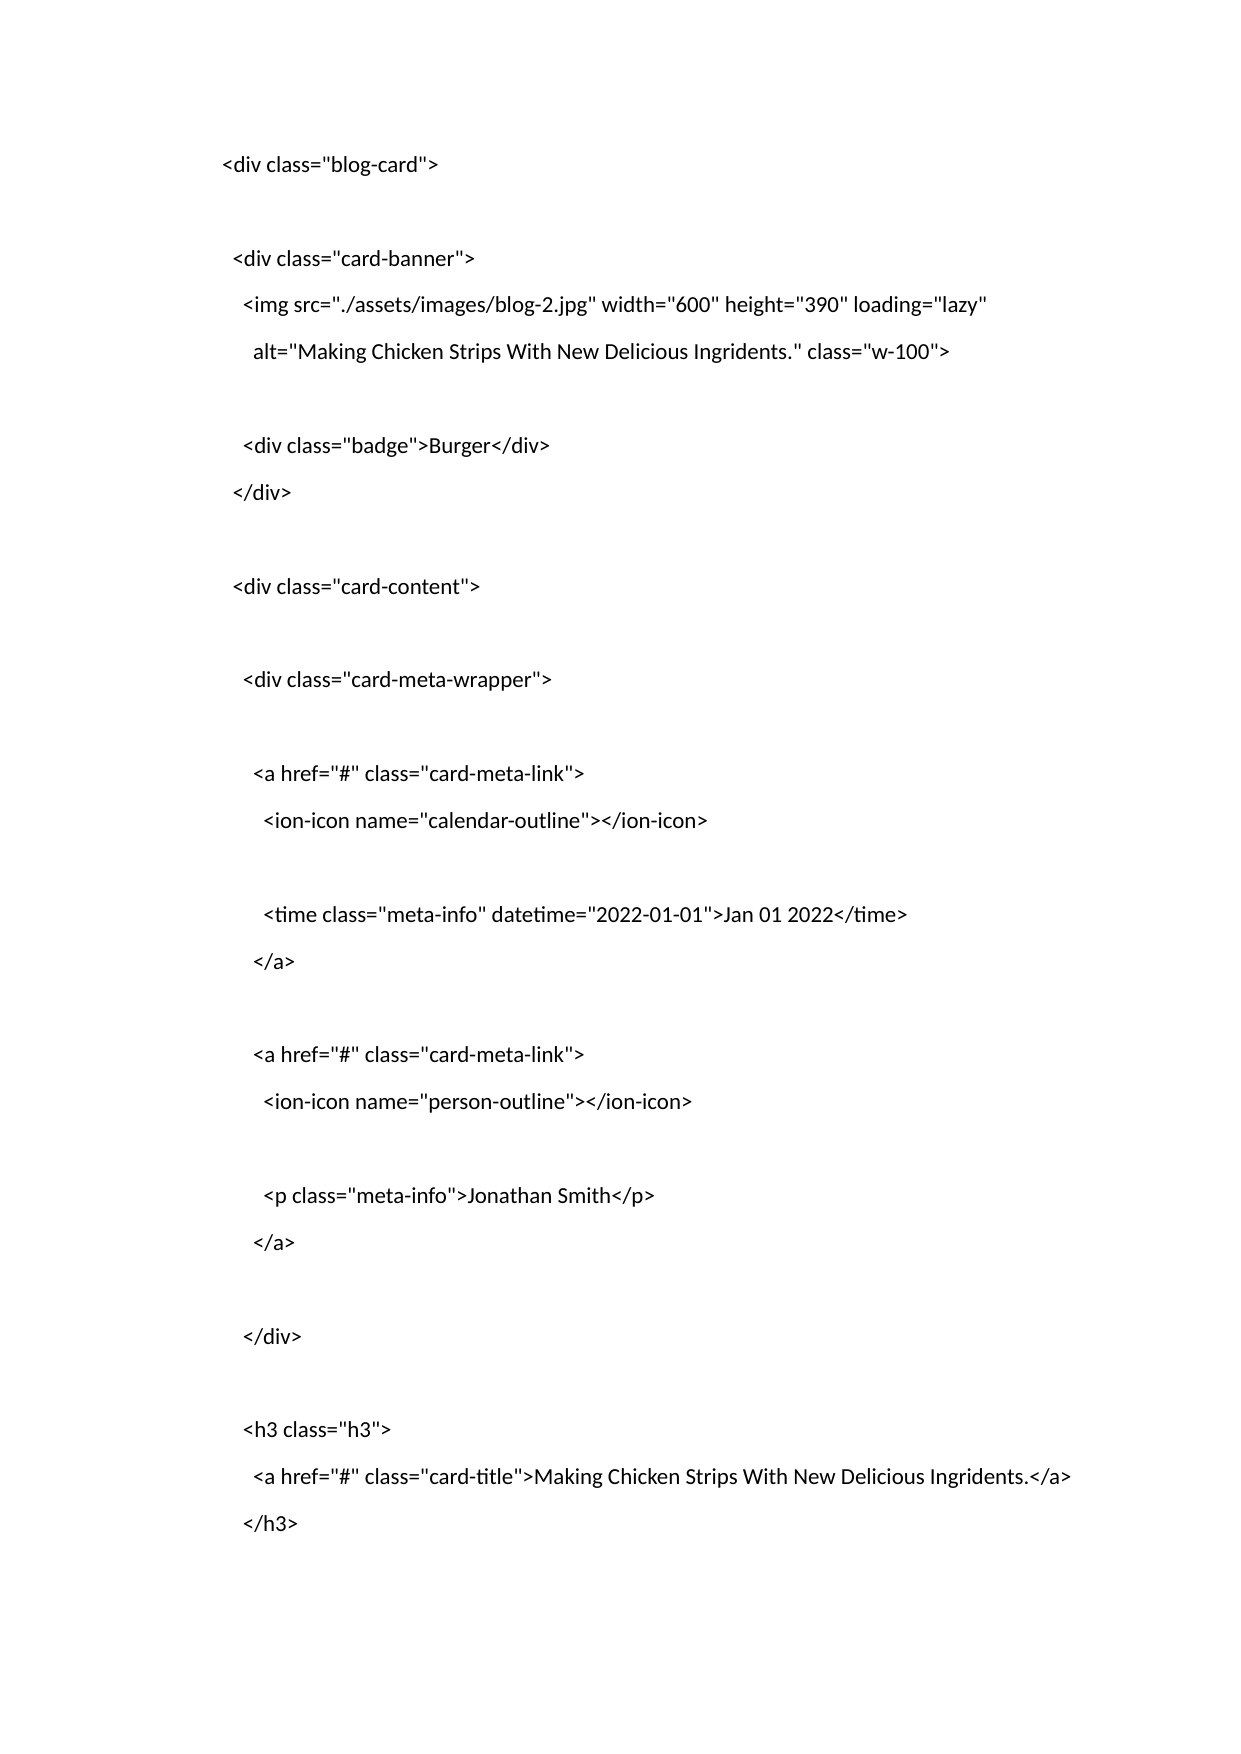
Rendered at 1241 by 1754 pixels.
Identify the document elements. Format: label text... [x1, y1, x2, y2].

text <a href="#" class="card-meta-link"> [150, 1041, 1090, 1069]
text <ion-icon name="calendar-outline"></ion-icon> [150, 806, 1090, 834]
text <img src="./assets/images/blog-2.jpg" width="600" height="390" loading="lazy" [150, 291, 1090, 319]
text </div> [150, 1322, 1090, 1350]
text alt="Making Chicken Strips With New Delicious Ingridents." class="w-100"> [150, 337, 1090, 366]
text <div class="blog-card"> [150, 150, 1090, 178]
text <div class="card-meta-wrapper"> [150, 666, 1090, 694]
text <a href="#" class="card-title">Making Chicken Strips With New Delicious Ingridents.</a> [150, 1462, 1090, 1491]
text </div> [150, 478, 1090, 506]
text </h3> [150, 1509, 1090, 1537]
text <p class="meta-info">Jonathan Smith</p> [150, 1181, 1090, 1209]
text <div class="badge">Burger</div> [150, 431, 1090, 459]
text <ion-icon name="person-outline"></ion-icon> [150, 1087, 1090, 1116]
text <div class="card-banner"> [150, 244, 1090, 272]
text <time class="meta-info" datetime="2022-01-01">Jan 01 2022</time> [150, 900, 1090, 928]
text <a href="#" class="card-meta-link"> [150, 759, 1090, 787]
text </a> [150, 947, 1090, 975]
text <div class="card-content"> [150, 572, 1090, 600]
text </a> [150, 1228, 1090, 1256]
text <h3 class="h3"> [150, 1416, 1090, 1444]
